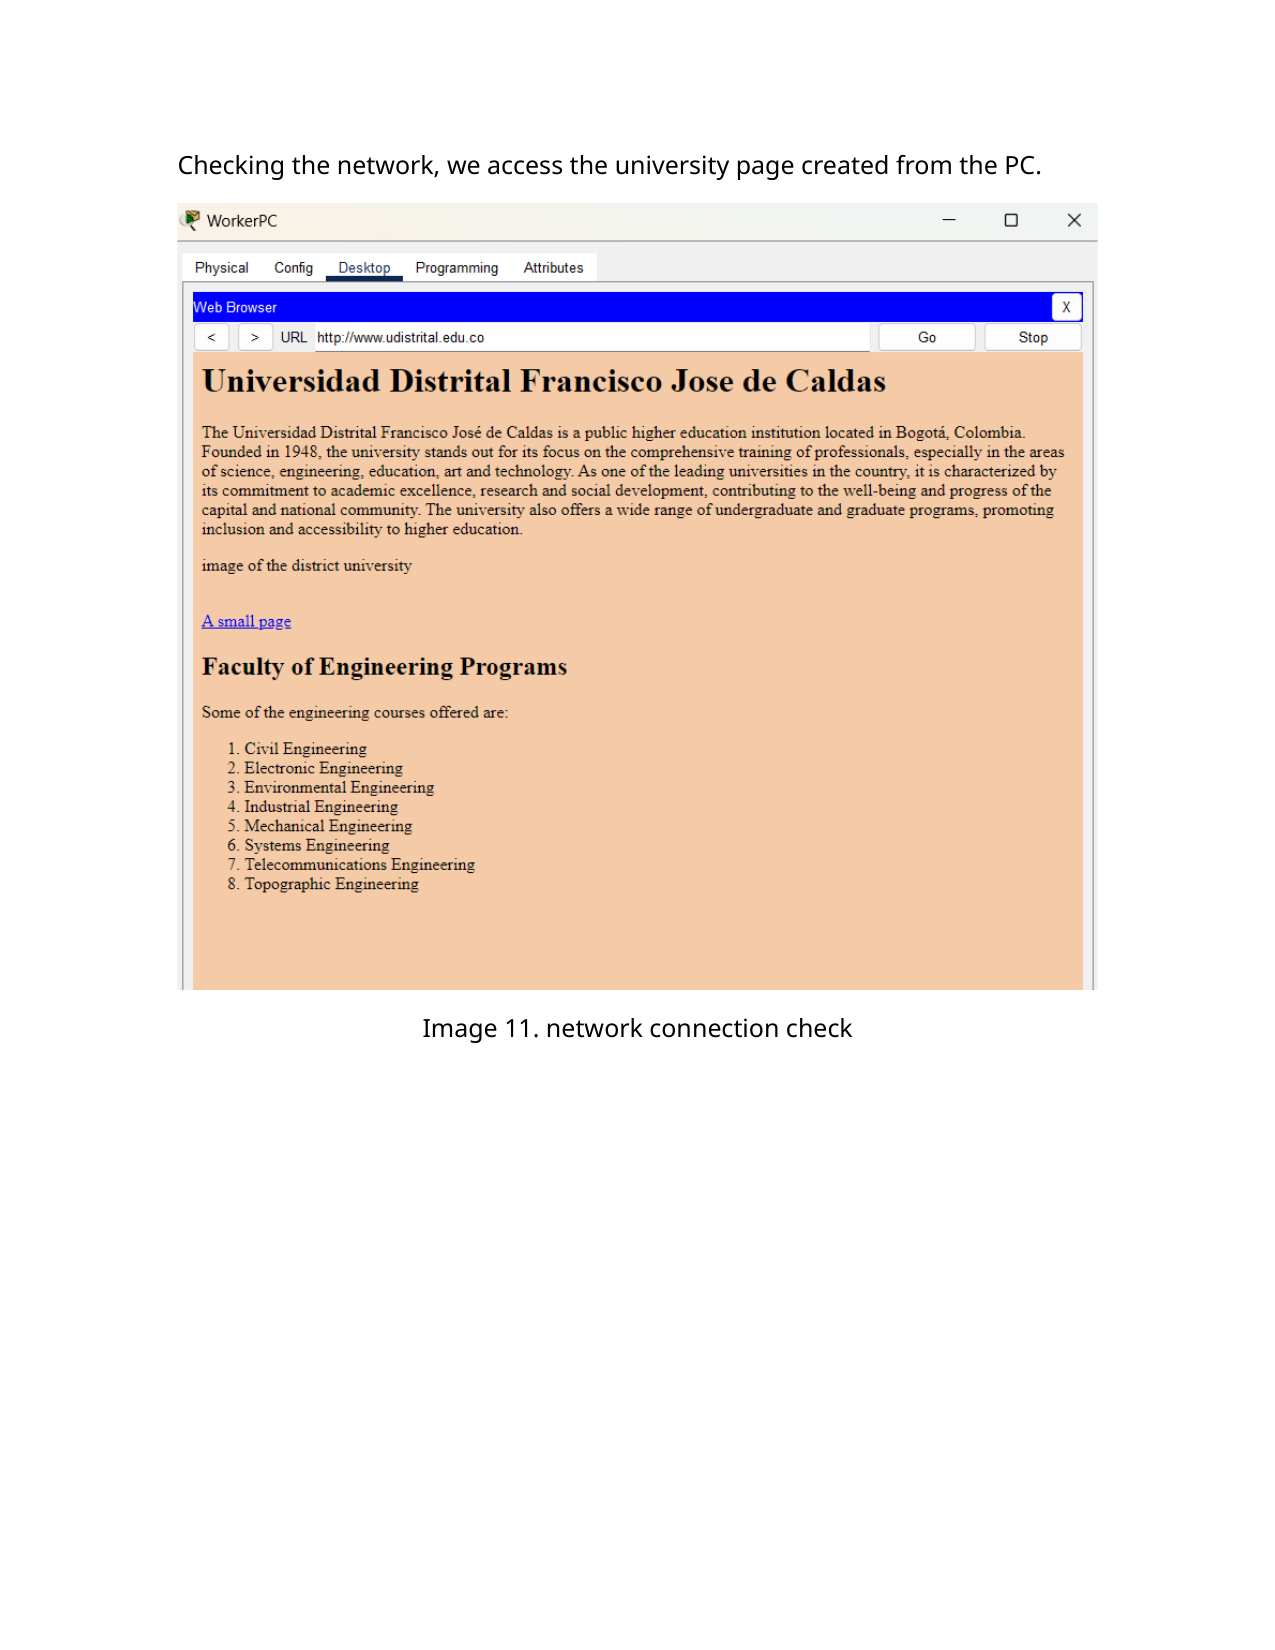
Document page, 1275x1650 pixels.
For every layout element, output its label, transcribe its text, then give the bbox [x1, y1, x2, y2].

text Checking the network, we access the university page created from the PC. [177, 148, 1098, 182]
text Image 11. network connection check [177, 1011, 1098, 1045]
picture [177, 203, 1098, 990]
